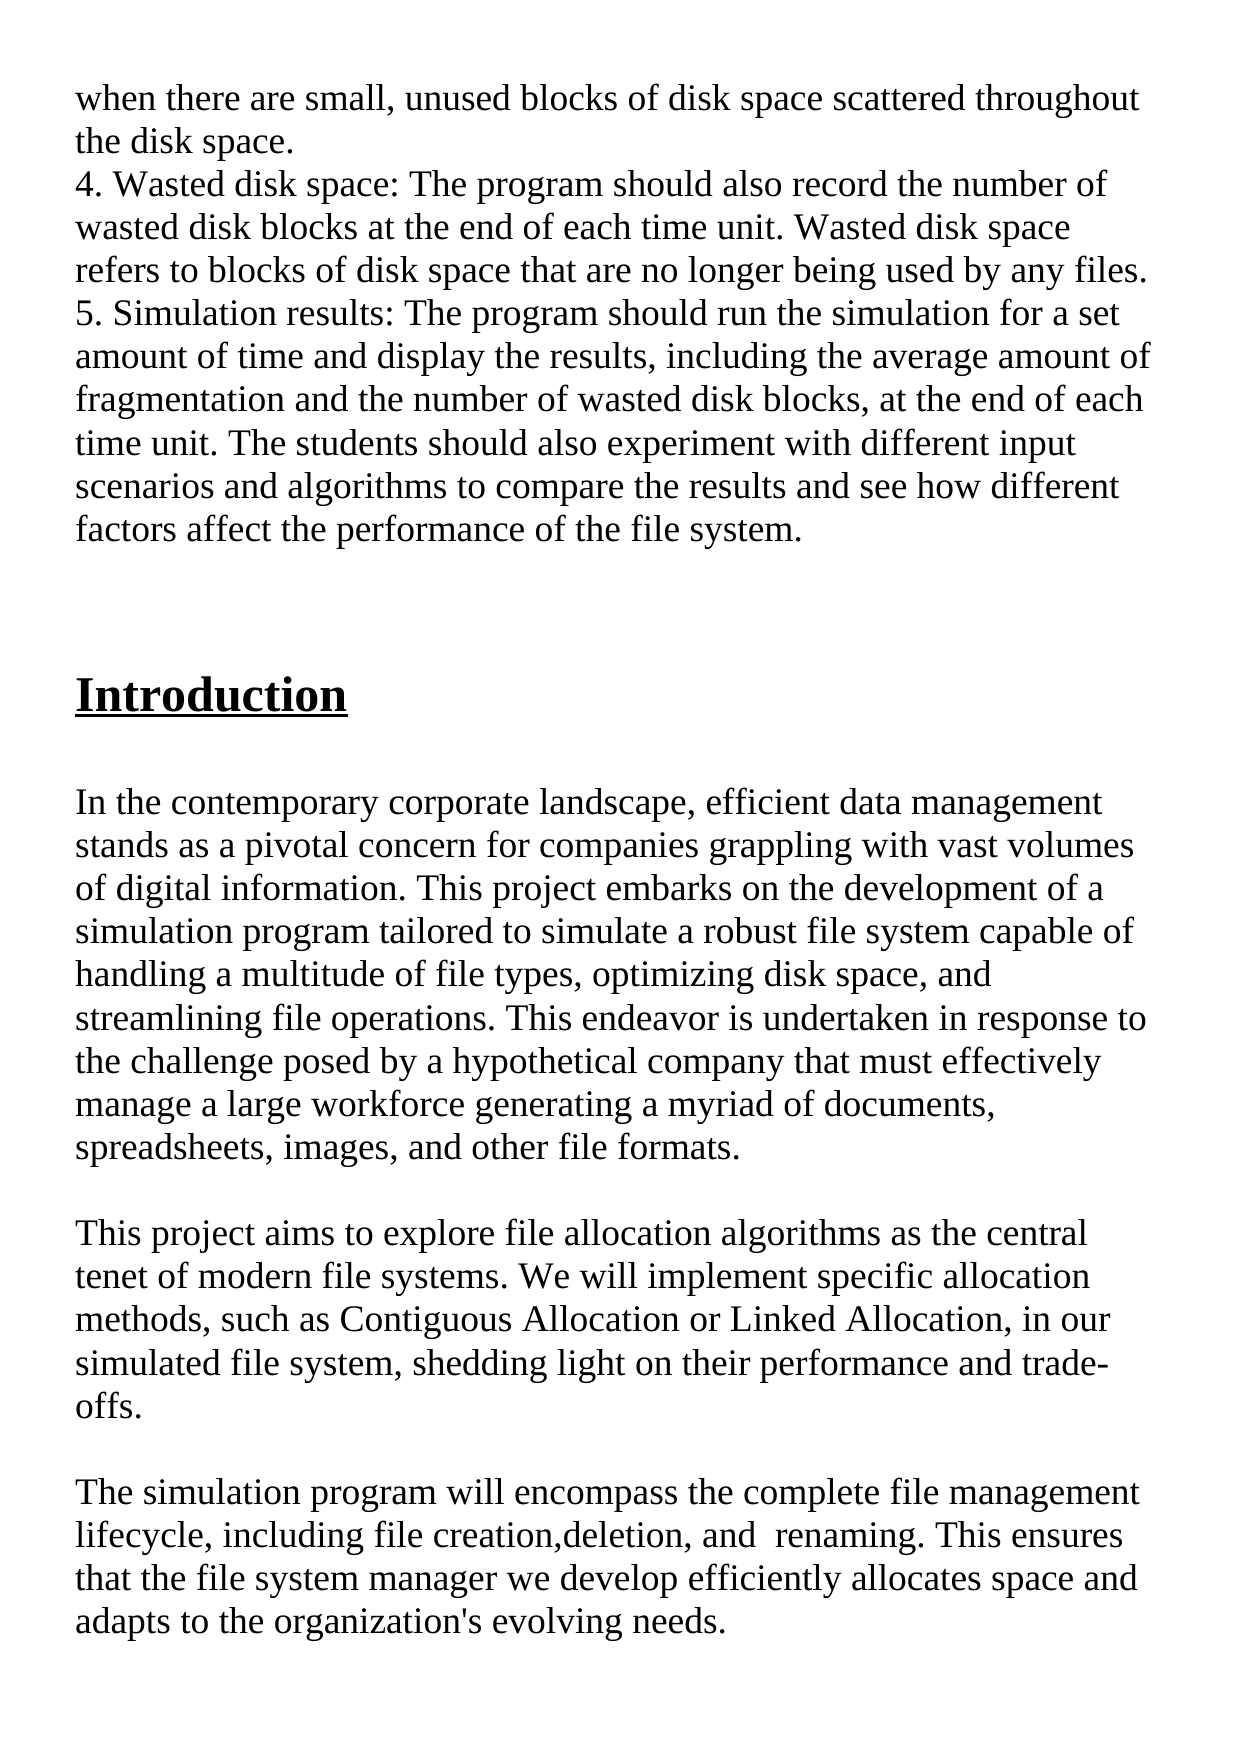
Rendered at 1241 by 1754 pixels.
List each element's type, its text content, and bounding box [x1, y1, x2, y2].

text The simulation program will encompass the complete file management lifecycle, including file creation,deletion, and renaming. This ensures that the file system manager we develop efficiently allocates space and adapts to the organization's evolving needs. [75, 1469, 1165, 1642]
text This project aims to explore file allocation algorithms as the central tenet of modern file systems. We will implement specific allocation methods, such as Contiguous Allocation or Linked Allocation, in our simulated file system, shedding light on their performance and trade-offs. [75, 1211, 1165, 1426]
text 5. Simulation results: The program should run the simulation for a set amount of time and display the results, including the average amount of [75, 291, 1165, 377]
text 4. Wasted disk space: The program should also record the number of wasted disk blocks at the end of each time unit. Wasted disk space refers to blocks of disk space that are no longer being used by any files. [75, 161, 1165, 291]
text fragmentation and the number of wasted disk blocks, at the end of each time unit. The students should also experiment with different input scenarios and algorithms to compare the results and see how different factors affect the performance of the file system. [75, 377, 1165, 549]
text In the contemporary corporate landscape, efficient data management stands as a pivotal concern for companies grappling with vast volumes of digital information. This project embarks on the development of a simulation program tailored to simulate a robust file system capable of handling a multitude of file types, optimizing disk space, and streamlining file operations. This endeavor is undertaken in response to the challenge posed by a hypothetical company that must effectively manage a large workforce generating a myriad of documents, spreadsheets, images, and other file formats. [75, 779, 1165, 1167]
text Introduction [75, 664, 1165, 722]
